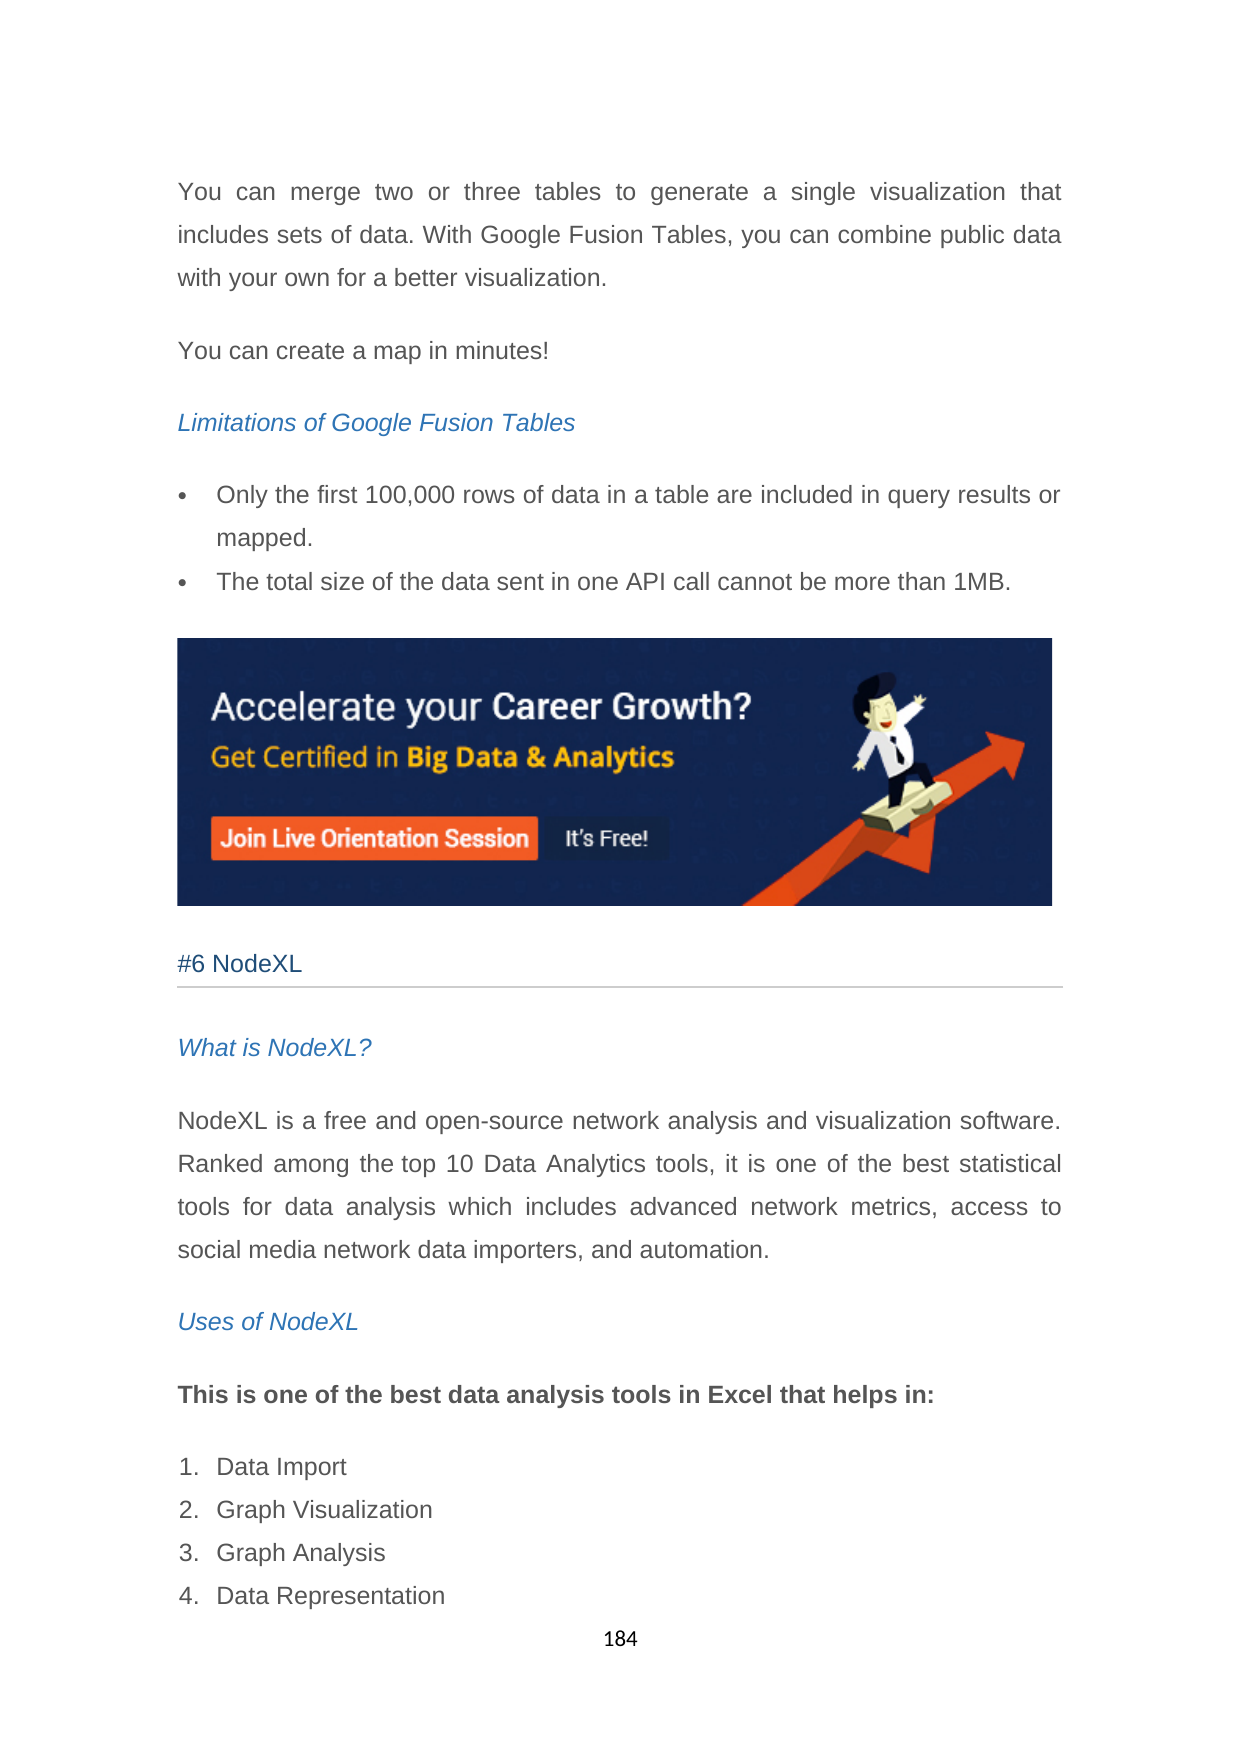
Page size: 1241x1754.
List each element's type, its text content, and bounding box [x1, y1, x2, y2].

text NodeXL is a free and open-source network analysis and visualization software. Ranked among the top 10 Data Analytics tools, it is one of the best statistical tools for data analysis which includes advanced network metrics, access to social media network data importers, and automation. [177, 1106, 1063, 1264]
subtitle Limitations of Google Fusion Tables [177, 408, 1063, 437]
text This is one of the best data analysis tools in Excel that helps in: [177, 1379, 1063, 1408]
list Graph Analysis [179, 1538, 1063, 1567]
picture [177, 638, 1053, 906]
list Graph Visualization [179, 1495, 1063, 1524]
list Only the first 100,000 rows of data in a table are included in query results or mapped. [179, 480, 1063, 552]
subtitle #6 NodeXL [177, 949, 1063, 986]
list Data Import [179, 1452, 1063, 1481]
text You can merge two or three tables to generate a single visualization that includes sets of data. With Google Fusion Tables, you can combine public data with your own for a better visualization. [177, 177, 1063, 292]
list Data Representation [179, 1581, 1063, 1610]
list The total size of the data sent in one API call cannot be more than 1MB. [179, 567, 1063, 595]
text You can create a map in minutes! [177, 336, 1063, 364]
subtitle What is NodeXL? [177, 1033, 1063, 1062]
subtitle Uses of NodeXL [177, 1307, 1063, 1336]
